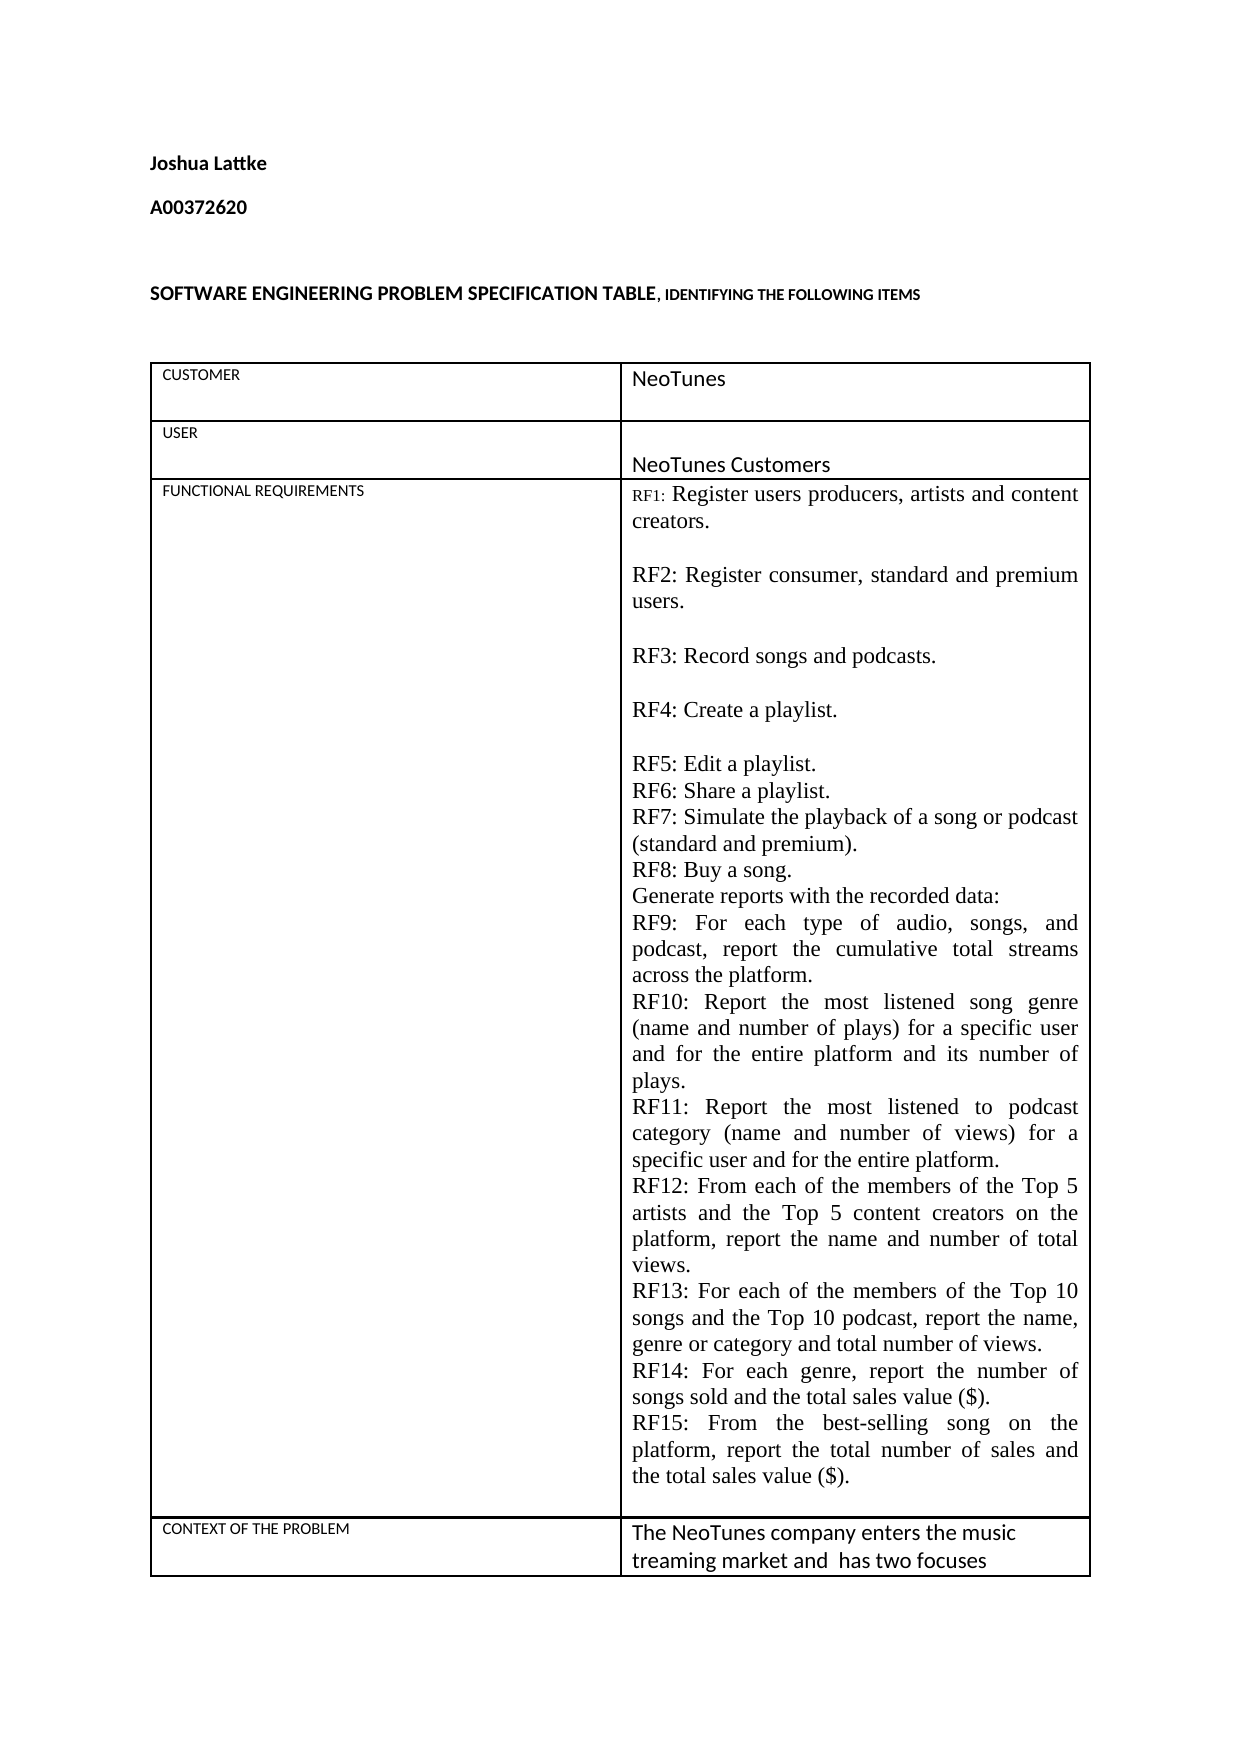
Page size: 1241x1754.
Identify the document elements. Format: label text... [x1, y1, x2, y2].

text A00372620 [150, 194, 1090, 219]
text SOFTWARE ENGINEERING PROBLEM SPECIFICATION TABLE, IDENTIFYING THE FOLLOWING ITEMS [150, 281, 1090, 306]
table_cell FUNCTIONAL REQUIREMENTS [152, 480, 620, 1516]
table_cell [622, 1519, 1089, 1574]
table_cell USER [152, 422, 620, 478]
text Joshua Lattke [150, 150, 1090, 175]
table_cell NeoTunes Customers [622, 422, 1089, 478]
table_header NeoTunes [622, 364, 1089, 420]
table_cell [152, 1519, 620, 1574]
table_header CUSTOMER [152, 364, 620, 420]
table_cell RF1: Register users producers, artists and content creators. RF2: Register consumer, standard and premium users. RF3: Record songs and podcasts. RF4: Create a playlist. RF5: Edit a playlist. RF6: Share a playlist. RF7: Simulate the playback of a song or podcast (standard and premium). RF8: Buy a song. Generate reports with the recorded data: RF9: For each type of audio, songs, and podcast, report the cumulative total streams across the platform. RF10: Report the most listened song genre (name and number of plays) for a specific user and for the entire platform and its number of plays. RF11: Report the most listened to podcast category (name and number of views) for a specific user and for the entire platform. RF12: From each of the members of the Top 5 artists and the Top 5 content creators on the platform, report the name and number of total views. RF13: For each of the members of the Top 10 songs and the Top 10 podcast, report the name, genre or category and total number of views. RF14: For each genre, report the number of songs sold and the total sales value ($). RF15: From the best-selling song on the platform, report the total number of sales and the total sales value ($). [622, 480, 1089, 1516]
